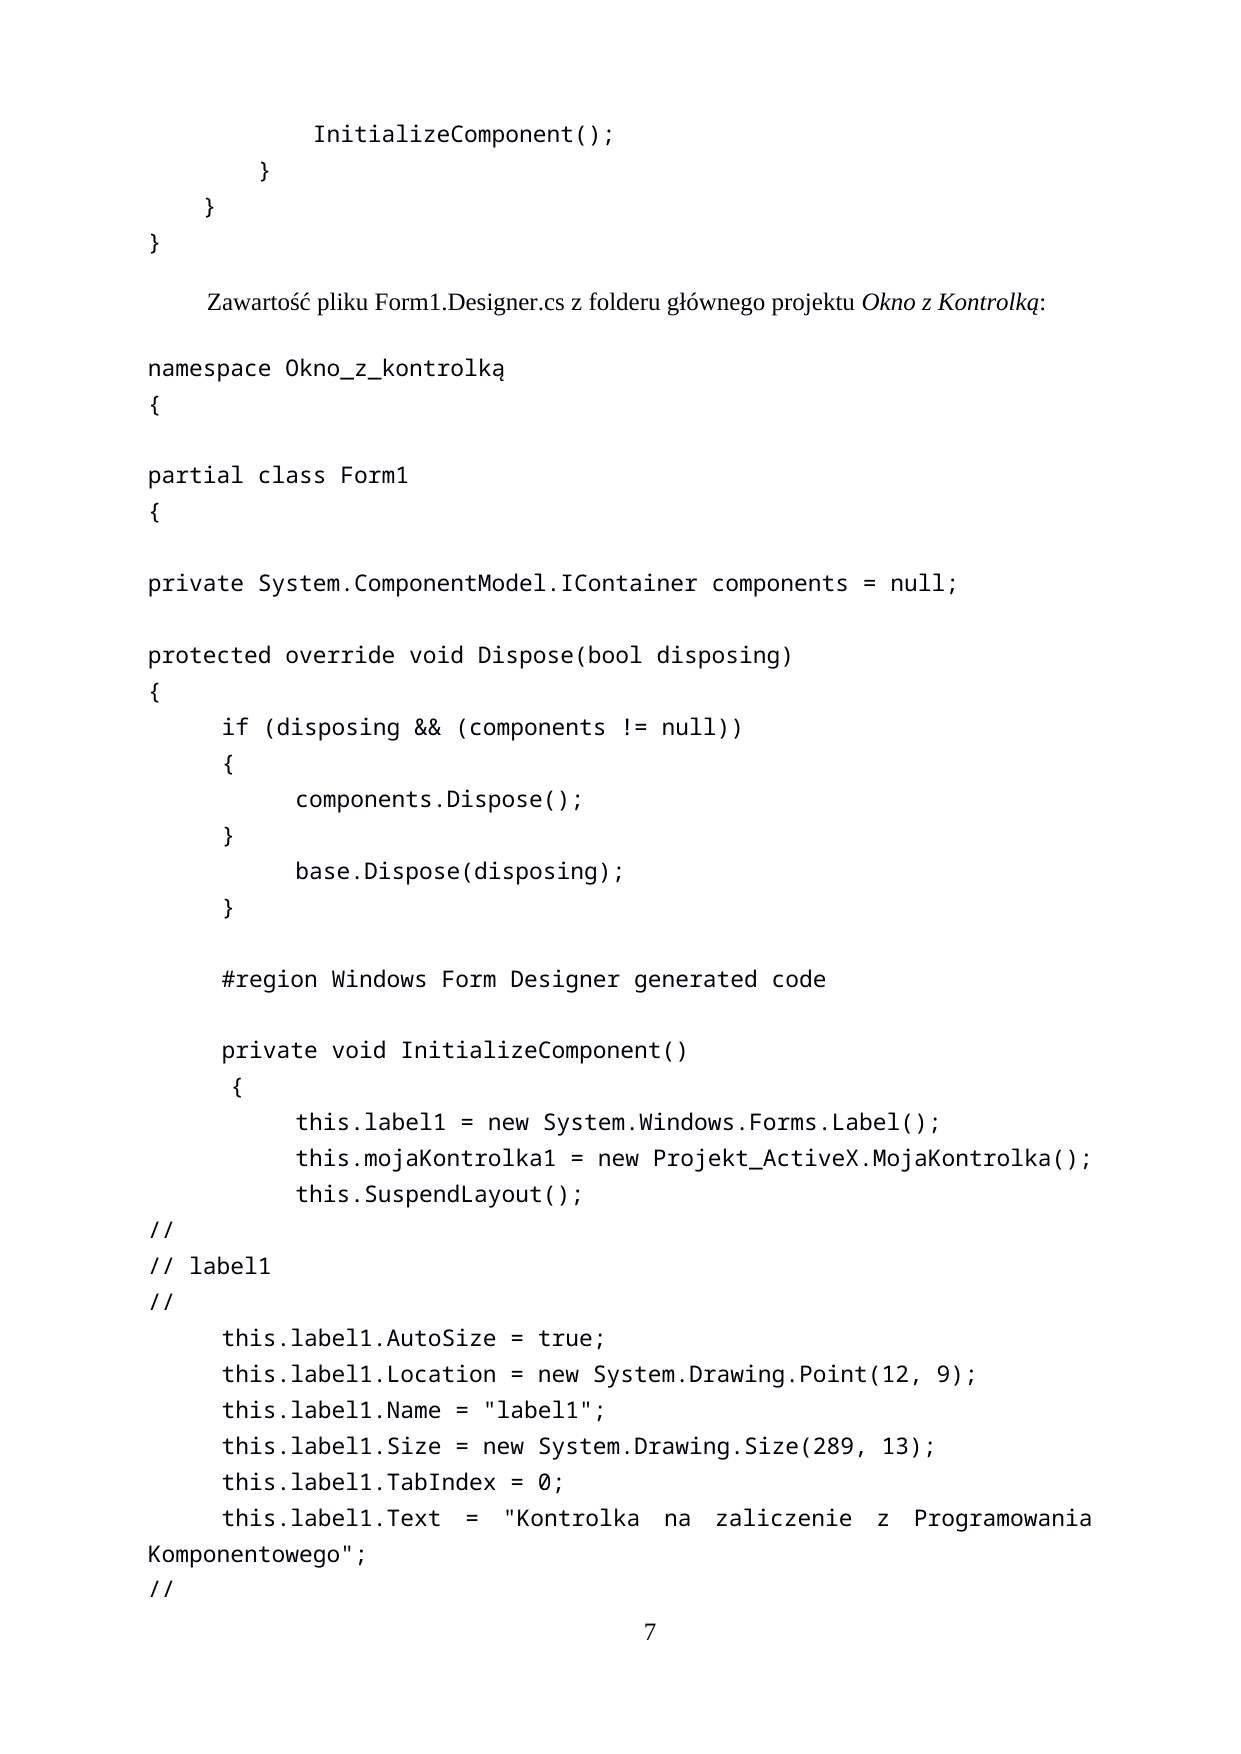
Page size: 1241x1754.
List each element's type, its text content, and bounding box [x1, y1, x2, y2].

text { [148, 747, 1093, 778]
text } [148, 891, 1093, 922]
text Zawartość pliku Form1.Designer.cs z folderu głównego projektu Okno z Kontrolką: [148, 287, 1093, 316]
text this.mojaKontrolka1 = new Projekt_ActiveX.MojaKontrolka(); [148, 1142, 1093, 1173]
text InitializeComponent(); [148, 118, 1093, 149]
text { [148, 675, 1093, 706]
text if (disposing && (components != null)) [148, 711, 1093, 742]
text this.label1.AutoSize = true; [148, 1322, 1093, 1353]
text #region Windows Form Designer generated code [148, 962, 1093, 994]
text } [148, 190, 1093, 221]
text // label1 [148, 1250, 1093, 1281]
text } [148, 226, 1093, 257]
text // [148, 1286, 1093, 1317]
text protected override void Dispose(bool disposing) [148, 639, 1093, 670]
text this.SuspendLayout(); [148, 1178, 1093, 1209]
text this.label1.Name = "label1"; [148, 1394, 1093, 1425]
text this.label1 = new System.Windows.Forms.Label(); [148, 1106, 1093, 1137]
text base.Dispose(disposing); [221, 855, 1093, 886]
text { [148, 1070, 1093, 1102]
text partial class Form1 [148, 459, 1093, 491]
text // [148, 1573, 1093, 1605]
text this.label1.Location = new System.Drawing.Point(12, 9); [148, 1358, 1093, 1389]
text namespace Okno_z_kontrolką [148, 352, 1093, 383]
text this.label1.TabIndex = 0; [148, 1466, 1093, 1497]
text private void InitializeComponent() [148, 1034, 1093, 1066]
text components.Dispose(); [221, 783, 1093, 814]
text } [148, 154, 1093, 185]
text private System.ComponentModel.IContainer components = null; [148, 567, 1093, 598]
text this.label1.Text = "Kontrolka na zaliczenie z Programowania Komponentowego"; [148, 1502, 1093, 1569]
text } [148, 819, 1093, 850]
text this.label1.Size = new System.Drawing.Size(289, 13); [148, 1430, 1093, 1461]
text { [148, 495, 1093, 527]
text { [148, 387, 1093, 419]
text // [148, 1214, 1093, 1245]
